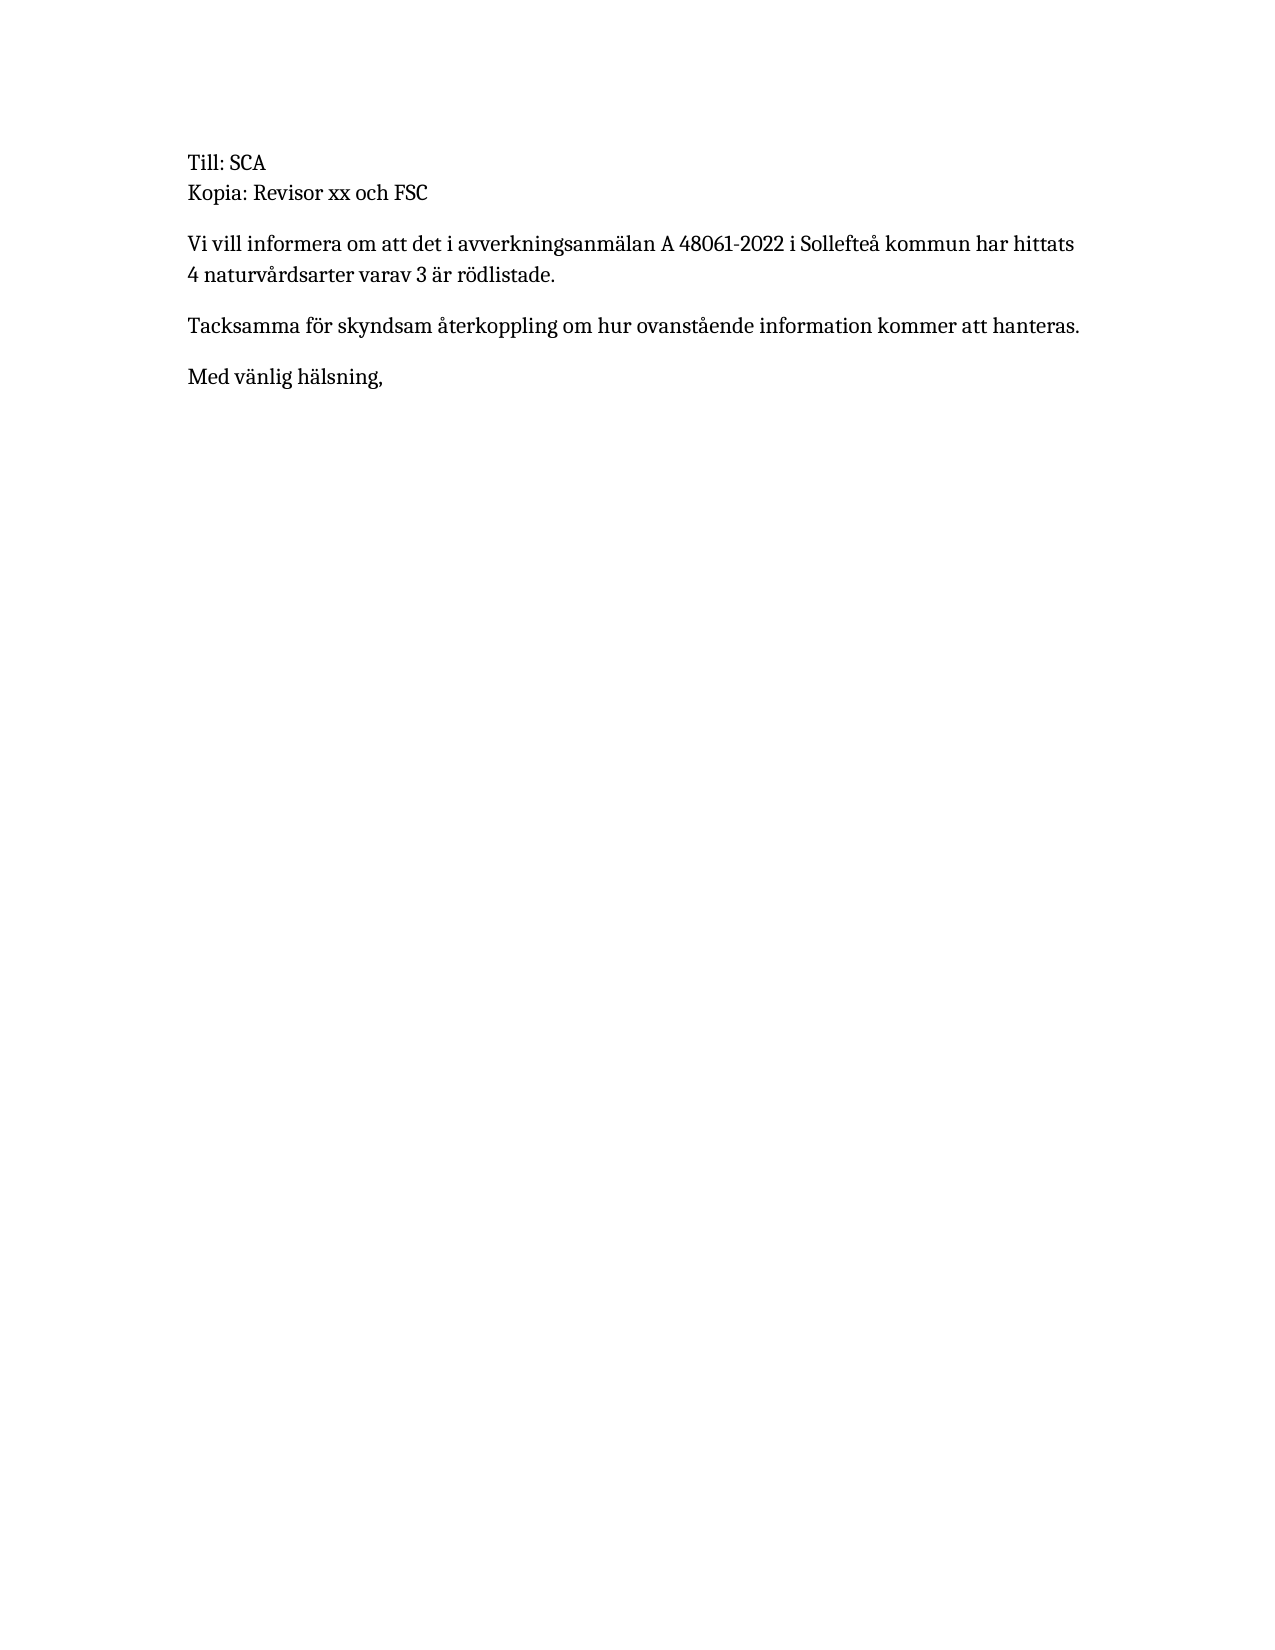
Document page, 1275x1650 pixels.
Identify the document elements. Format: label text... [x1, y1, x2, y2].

text Vi vill informera om att det i avverkningsanmälan A 48061-2022 i Sollefteå kommun har hittats 4 naturvårdsarter varav 3 är rödlistade. [187, 231, 1087, 288]
text Tacksamma för skyndsam återkoppling om hur ovanstående information kommer att hanteras. [187, 312, 1087, 339]
text Med vänlig hälsning, [187, 363, 1087, 420]
text Till: SCA Kopia: Revisor xx och FSC [187, 150, 1087, 207]
